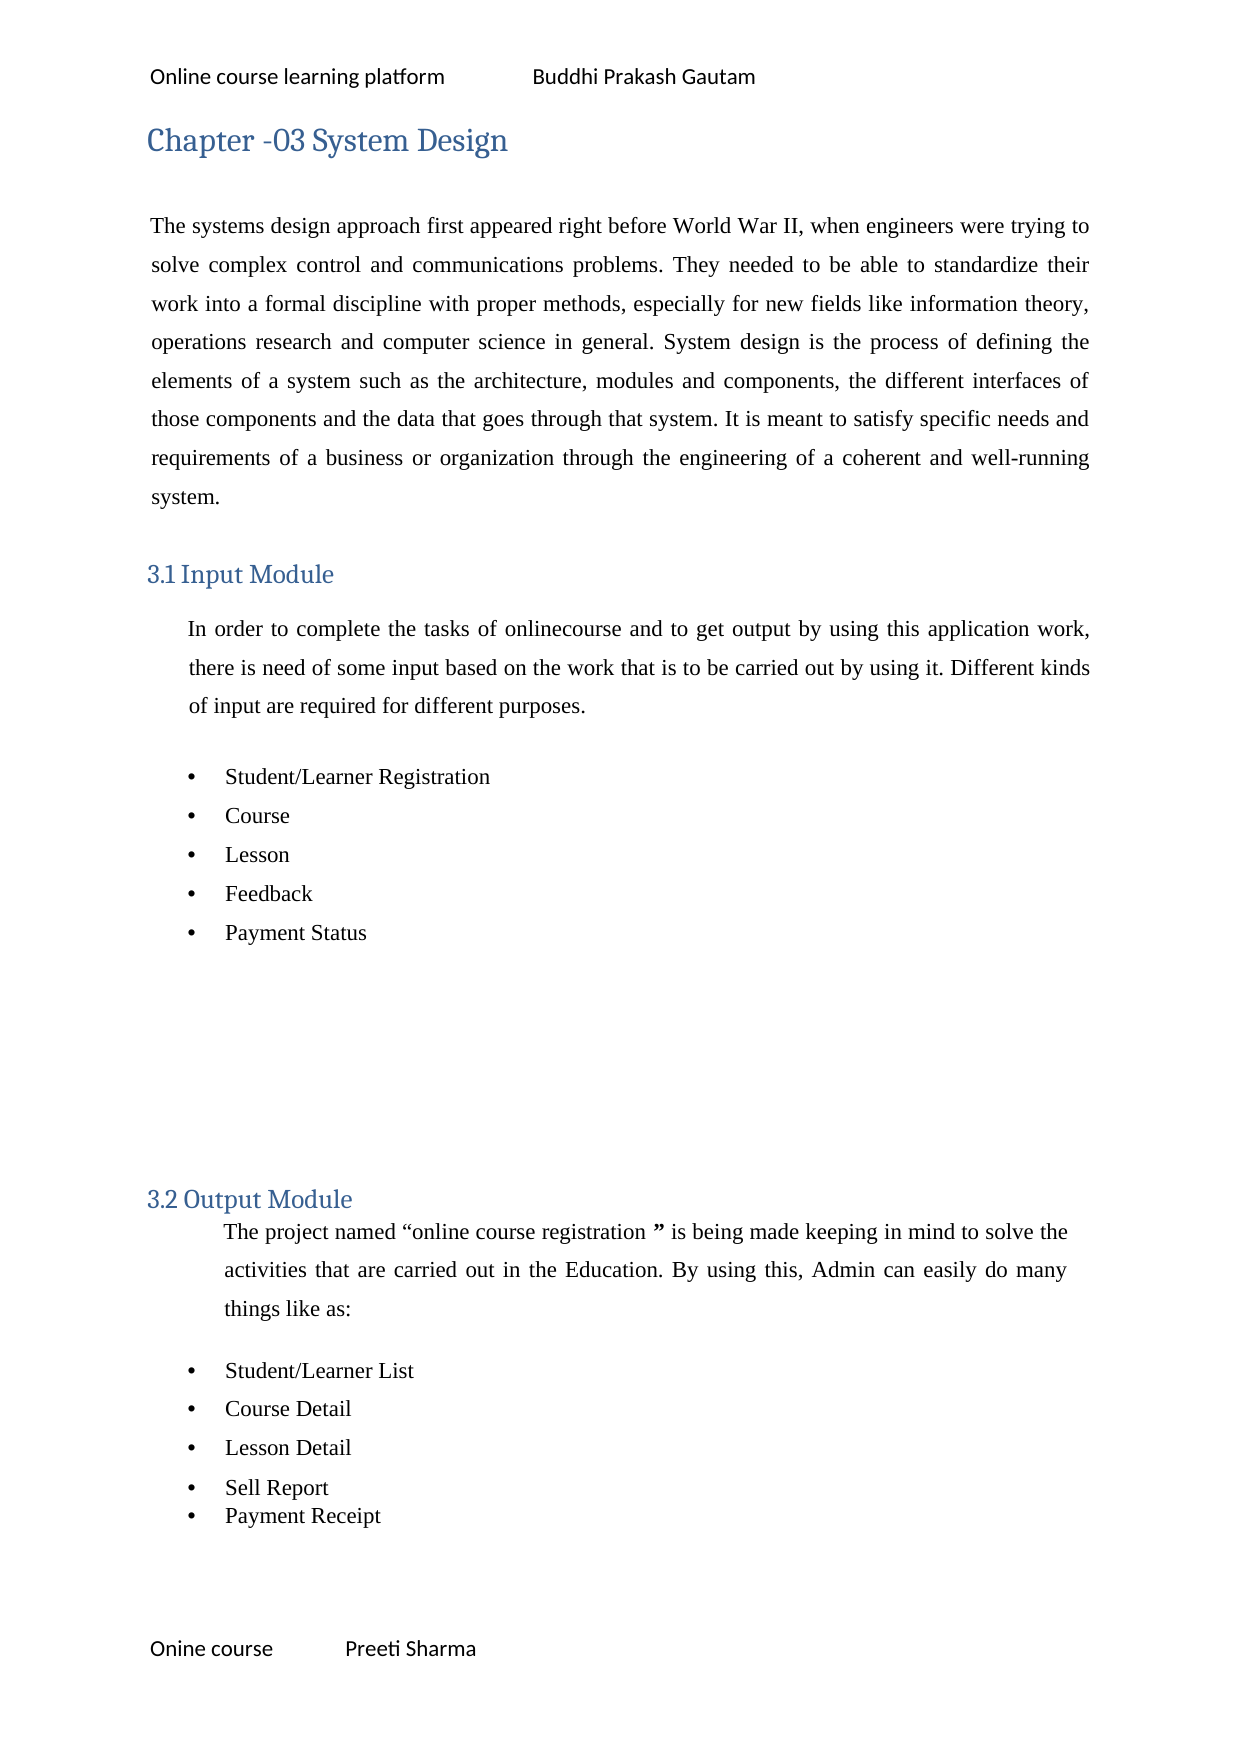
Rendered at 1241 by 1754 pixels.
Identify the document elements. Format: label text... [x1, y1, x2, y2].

list Course Detail [187, 1395, 1092, 1422]
list Sell Report [187, 1473, 1092, 1500]
list Payment Status [187, 919, 1092, 946]
subtitle 3.2 Output Module [147, 1184, 1091, 1215]
text The systems design approach first appeared right before World War II, when engineers were trying to solve complex control and communications problems. They needed to be able to standardize their work into a formal discipline with proper methods, especially for new fields like information theory, operations research and computer science in general. System design is the process of defining the elements of a system such as the architecture, modules and components, the different interfaces of those components and the data that goes through that system. It is meant to satisfy specific needs and requirements of a business or organization through the engineering of a coherent and well-running system. [150, 212, 1092, 509]
list Payment Receipt [187, 1502, 1092, 1529]
list Lesson Detail [187, 1434, 1092, 1461]
list Course [187, 802, 1092, 828]
text The project named “online course registration ” is being made keeping in mind to solve the activities that are carried out in the Education. By using this, Admin can easily do many things like as: [223, 1218, 1069, 1321]
subtitle Chapter -03 System Design [147, 121, 1091, 159]
list Lesson [187, 841, 1092, 868]
subtitle 3.1 Input Module [147, 559, 1091, 590]
text In order to complete the tasks of onlinecourse and to get output by using this application work, there is need of some input based on the work that is to be carried out by using it. Different kinds of input are required for different purposes. [187, 615, 1092, 719]
list Student/Learner List [187, 1357, 1092, 1383]
list Feedback [187, 880, 1092, 906]
list Student/Learner Registration [187, 763, 1092, 789]
